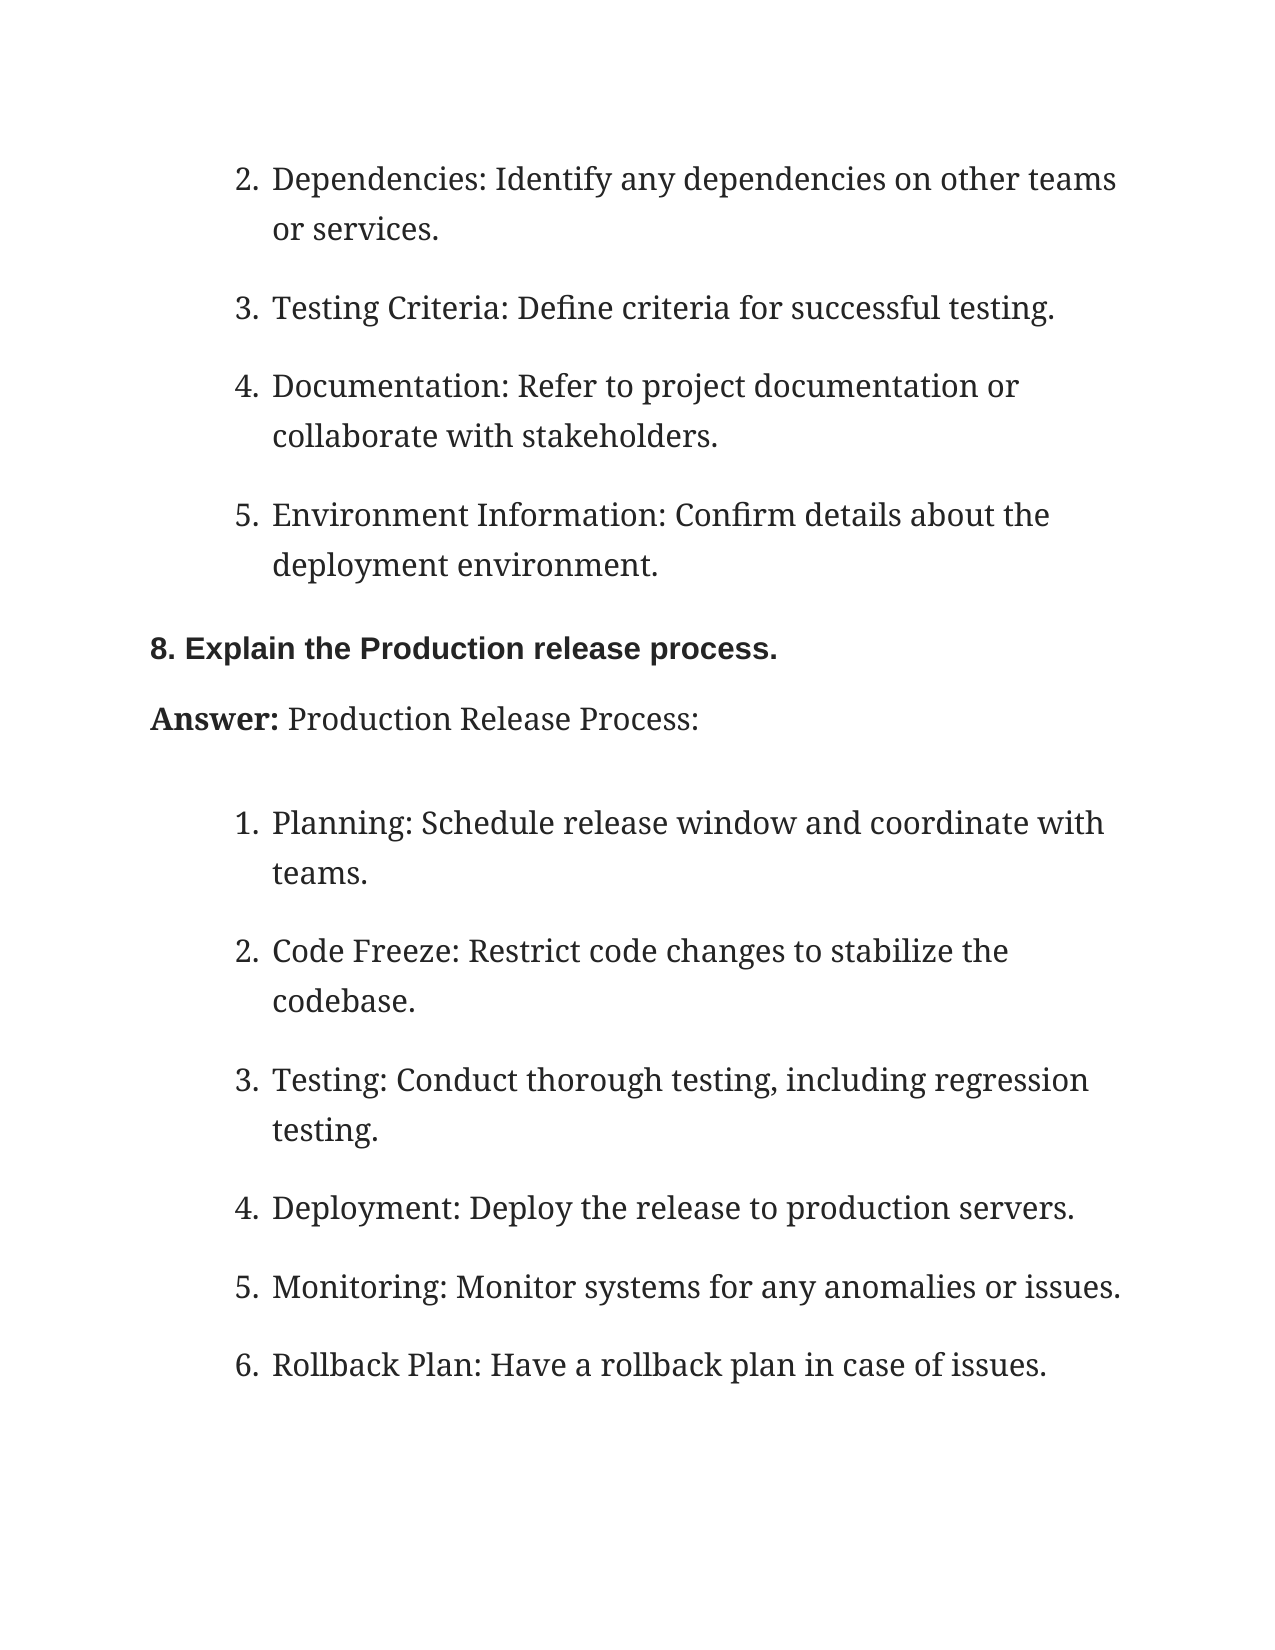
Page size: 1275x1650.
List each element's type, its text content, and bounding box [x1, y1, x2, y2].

list Deployment: Deploy the release to production servers. [234, 1179, 1125, 1229]
list Testing: Conduct thorough testing, including regression testing. [234, 1050, 1125, 1150]
list Testing Criteria: Define criteria for successful testing. [234, 278, 1125, 328]
list Rollback Plan: Have a rollback plan in case of issues. [234, 1336, 1125, 1386]
list Planning: Schedule release window and coordinate with teams. [234, 793, 1125, 893]
list Monitoring: Monitor systems for any anomalies or issues. [234, 1257, 1125, 1307]
list Code Freeze: Restrict code changes to stabilize the codebase. [234, 922, 1125, 1022]
list Dependencies: Identify any dependencies on other teams or services. [234, 150, 1125, 250]
list Environment Information: Confirm details about the deployment environment. [234, 486, 1125, 586]
text Answer: Production Release Process: [150, 690, 1125, 740]
text 8. Explain the Production release process. [150, 629, 1125, 666]
list Documentation: Refer to project documentation or collaborate with stakeholders. [234, 357, 1125, 457]
